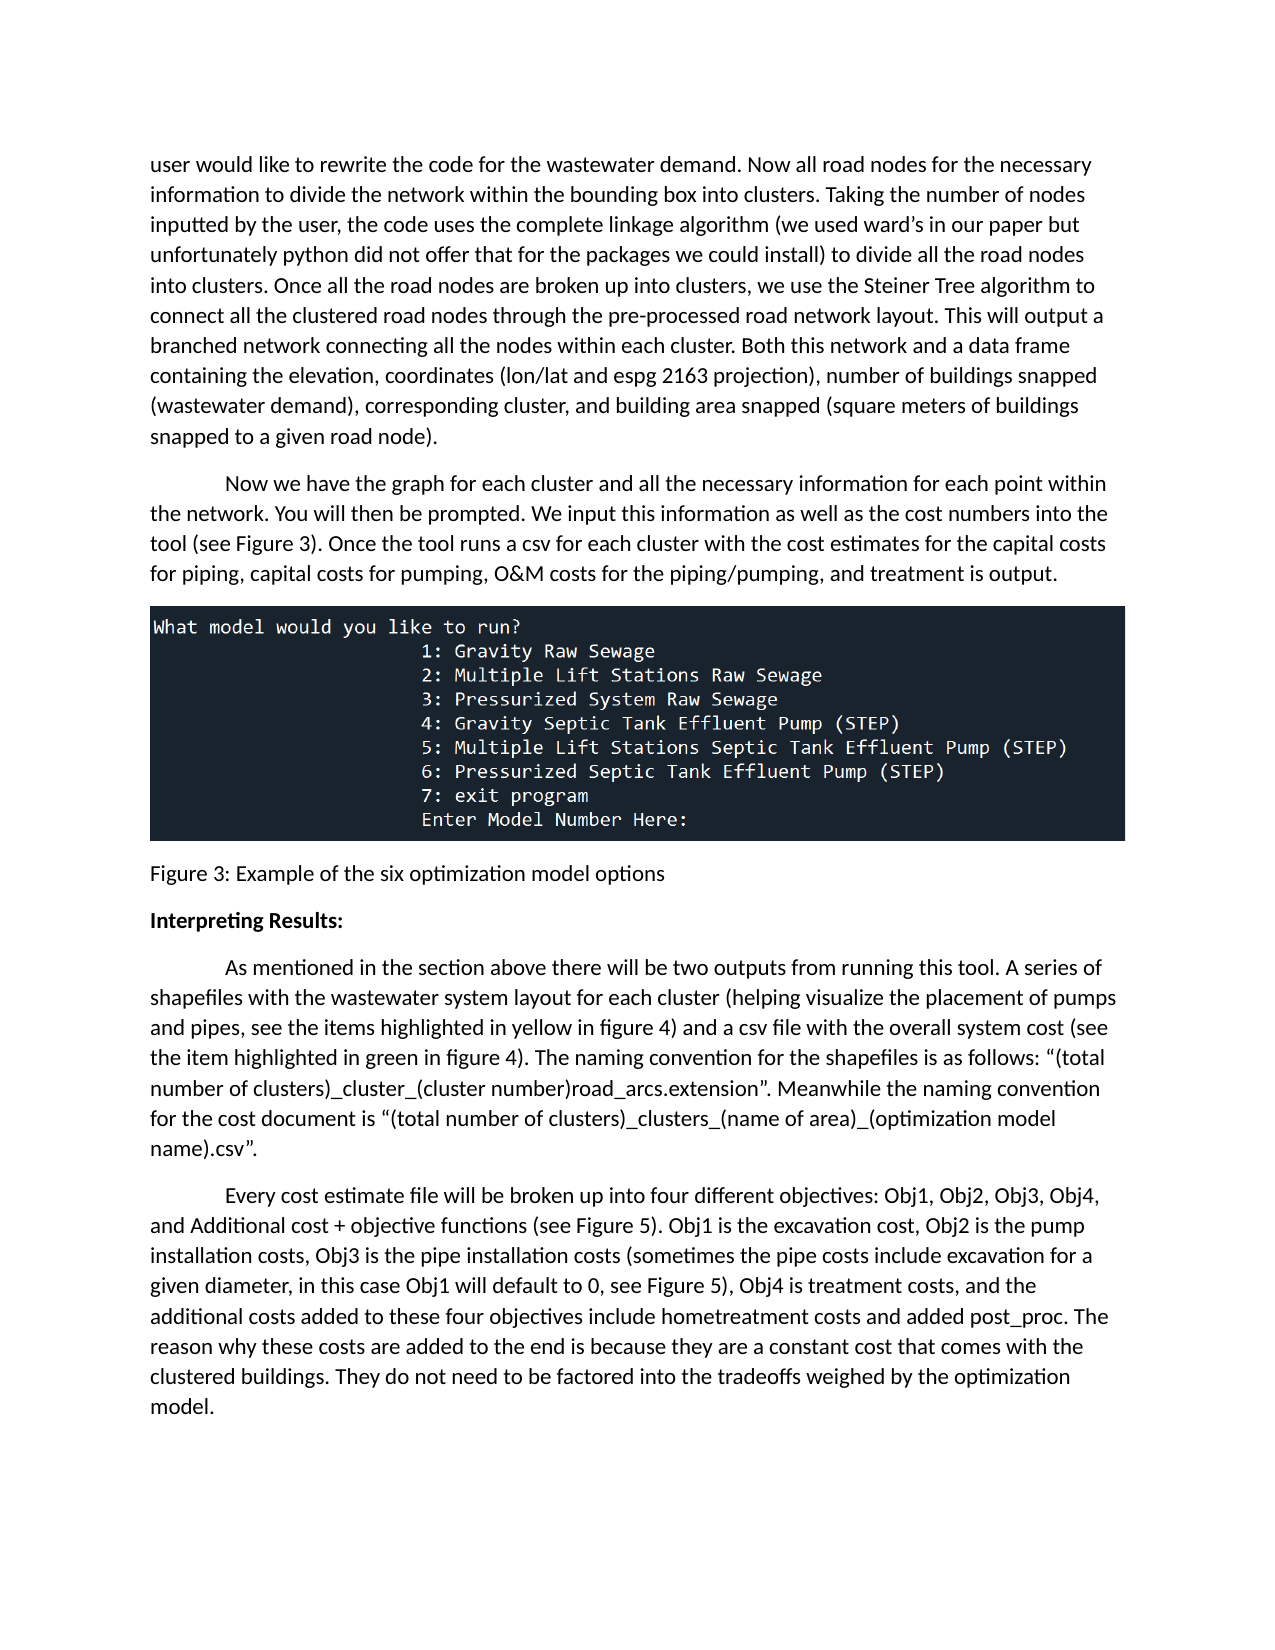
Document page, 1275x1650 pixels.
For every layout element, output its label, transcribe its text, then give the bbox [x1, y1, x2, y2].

text Every cost estimate file will be broken up into four different objectives: Obj1, Obj2, Obj3, Obj4, and Additional cost + objective functions (see Figure 5). Obj1 is the excavation cost, Obj2 is the pump installation costs, Obj3 is the pipe installation costs (sometimes the pipe costs include excavation for a given diameter, in this case Obj1 will default to 0, see Figure 5), Obj4 is treatment costs, and the additional costs added to these four objectives include hometreatment costs and added post_proc. The reason why these costs are added to the end is because they are a constant cost that comes with the clustered buildings. They do not need to be factored into the tradeoffs weighed by the optimization model. [150, 1181, 1125, 1421]
text Now we have the graph for each cluster and all the necessary information for each point within the network. You will then be prompted. We input this information as well as the cost numbers into the tool (see Figure 3). Once the tool runs a csv for each cluster with the cost estimates for the capital costs for piping, capital costs for pumping, O&M costs for the piping/pumping, and treatment is output. [150, 469, 1125, 587]
picture [150, 606, 1125, 841]
text Interpreting Results: [150, 906, 1125, 934]
text Figure 3: Example of the six optimization model options [150, 859, 1125, 887]
text As mentioned in the section above there will be two outputs from running this tool. A series of shapefiles with the wastewater system layout for each cluster (helping visualize the placement of pumps and pipes, see the items highlighted in yellow in figure 4) and a csv file with the overall system cost (see the item highlighted in green in figure 4). The naming convention for the shapefiles is as follows: “(total number of clusters)_cluster_(cluster number)road_arcs.extension”. Meanwhile the naming convention for the cost document is “(total number of clusters)_clusters_(name of area)_(optimization model name).csv”. [150, 953, 1125, 1162]
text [150, 150, 1125, 450]
